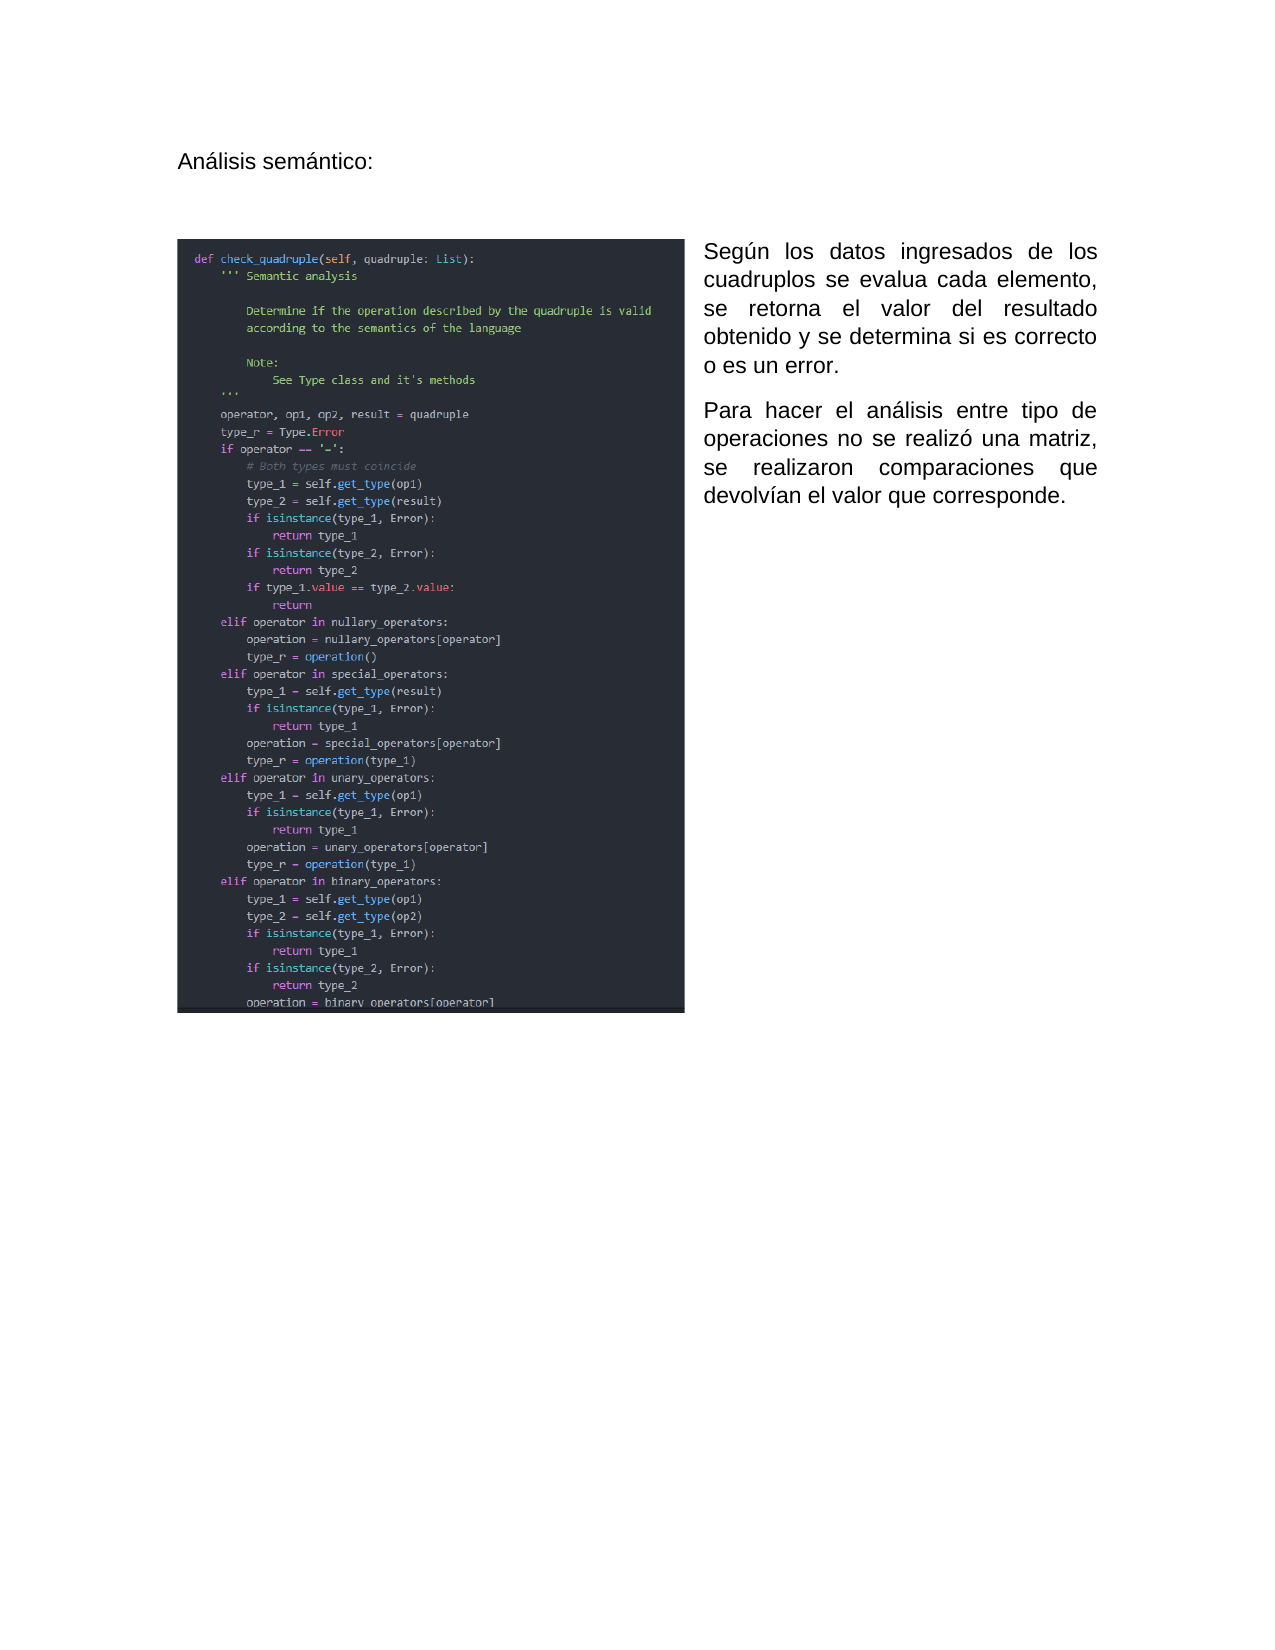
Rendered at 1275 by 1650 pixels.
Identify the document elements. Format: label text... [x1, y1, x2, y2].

text Para hacer el análisis entre tipo de operaciones no se realizó una matriz, se realizaron comparaciones que devolvían el valor que corresponde. [685, 397, 1098, 508]
picture [177, 239, 685, 1013]
text Análisis semántico: [177, 148, 1098, 174]
text Según los datos ingresados de los cuadruplos se evalua cada elemento, se retorna el valor del resultado obtenido y se determina si es correcto o es un error. [177, 238, 1098, 378]
